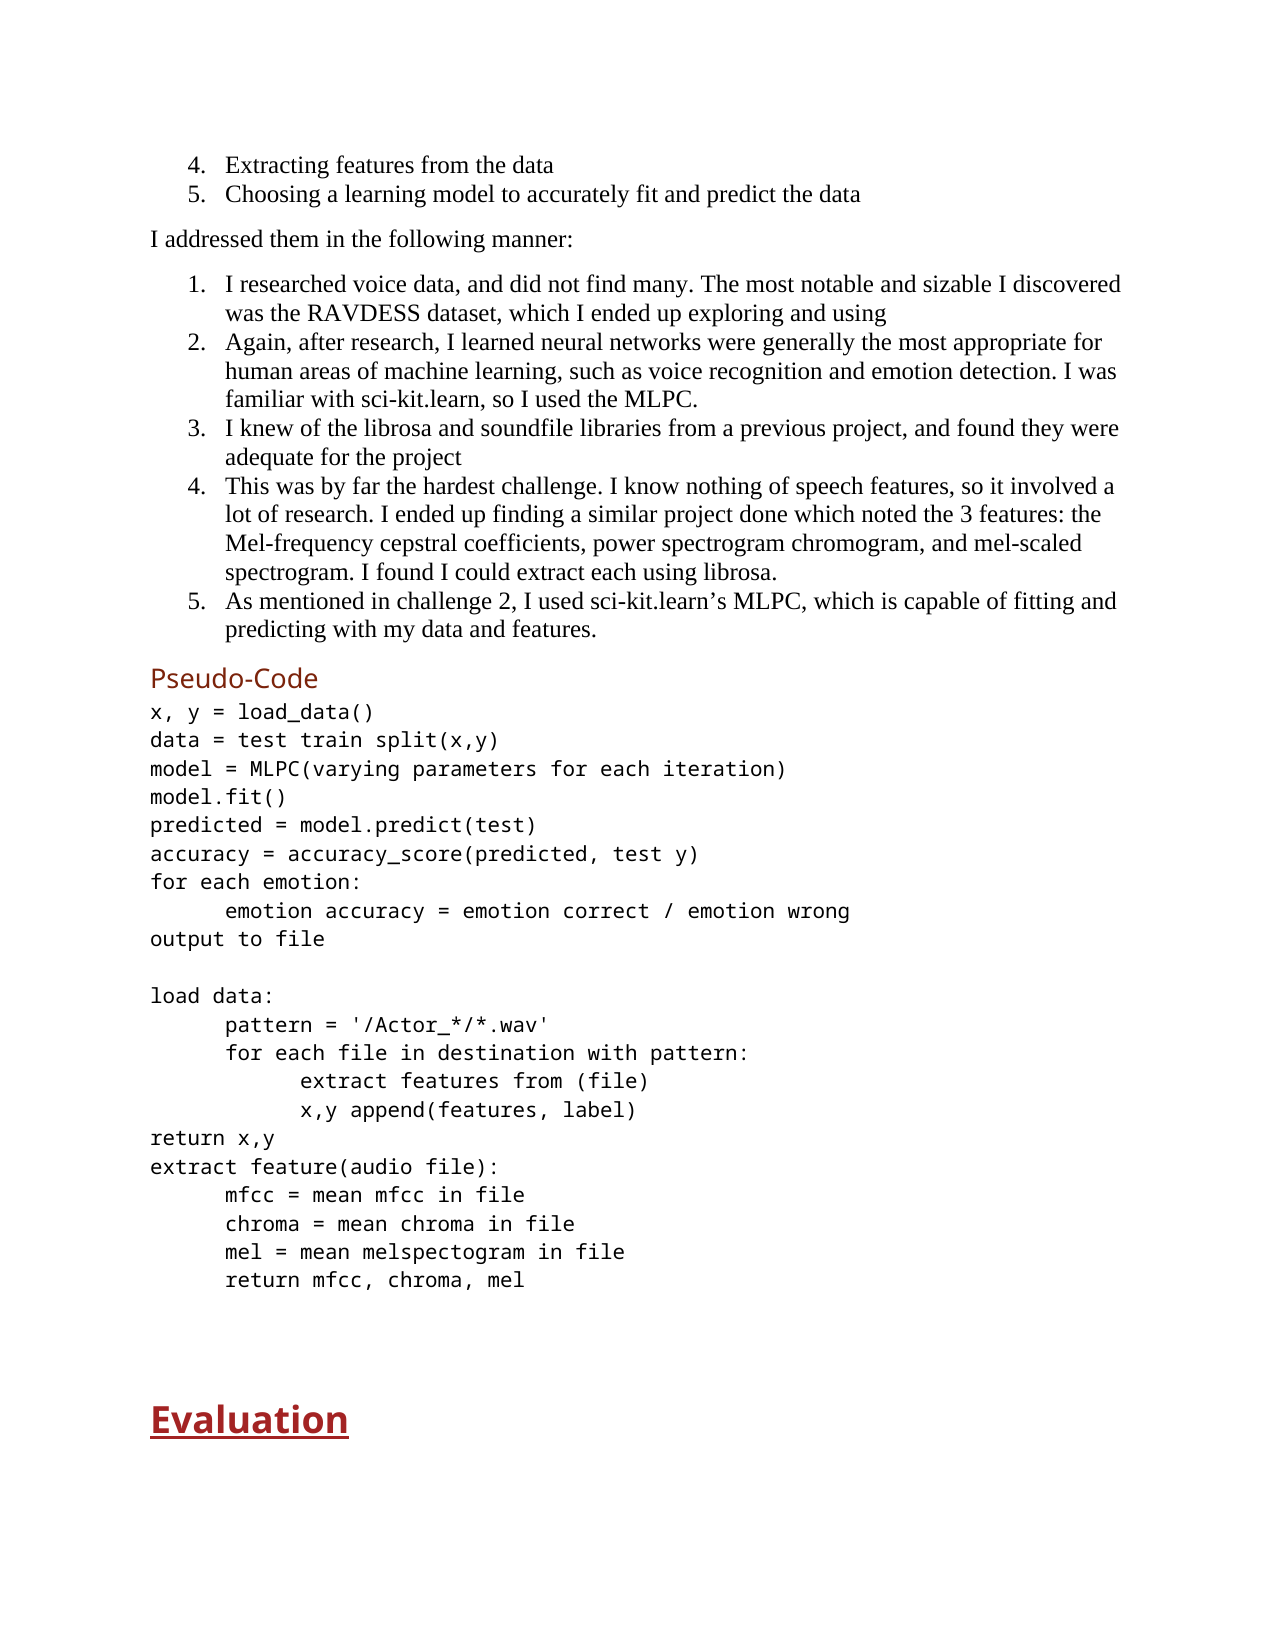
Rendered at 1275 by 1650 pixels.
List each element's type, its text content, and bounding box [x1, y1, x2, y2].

list Extracting features from the data [187, 150, 1125, 179]
list I knew of the librosa and soundfile libraries from a previous project, and found they were adequate for the project [187, 413, 1125, 471]
text I addressed them in the following manner: [150, 224, 1125, 253]
list Again, after research, I learned neural networks were generally the most appropriate for human areas of machine learning, such as voice recognition and emotion detection. I was familiar with sci-kit.learn, so I used the MLPC. [187, 327, 1125, 413]
text accuracy = accuracy_score(predicted, test y) [150, 839, 1125, 867]
text emotion accuracy = emotion correct / emotion wrong [150, 896, 1125, 924]
text for each emotion: [150, 867, 1125, 896]
text mel = mean melspectogram in file [150, 1237, 1125, 1266]
text load data: [150, 981, 1125, 1010]
text predicted = model.predict(test) [150, 811, 1125, 839]
subtitle Evaluation [150, 1393, 1125, 1444]
text extract feature(audio file): [150, 1152, 1125, 1180]
list Choosing a learning model to accurately fit and predict the data [187, 179, 1125, 207]
text chroma = mean chroma in file [150, 1209, 1125, 1237]
text x,y append(features, label) [150, 1095, 1125, 1123]
text for each file in destination with pattern: [150, 1038, 1125, 1067]
subtitle Pseudo-Code [150, 660, 1125, 697]
list As mentioned in challenge 2, I used sci-kit.learn’s MLPC, which is capable of fitting and predicting with my data and features. [187, 586, 1125, 643]
text return x,y [150, 1123, 1125, 1152]
text mfcc = mean mfcc in file [150, 1180, 1125, 1209]
text model = MLPC(varying parameters for each iteration) [150, 754, 1125, 782]
text pattern = '/Actor_*/*.wav' [150, 1010, 1125, 1038]
list I researched voice data, and did not find many. The most notable and sizable I discovered was the RAVDESS dataset, which I ended up exploring and using [187, 269, 1125, 327]
text extract features from (file) [150, 1067, 1125, 1095]
list This was by far the hardest challenge. I know nothing of speech features, so it involved a lot of research. I ended up finding a similar project done which noted the 3 features: the Mel-frequency cepstral coefficients, power spectrogram chromogram, and mel-scaled spectrogram. I found I could extract each using librosa. [187, 471, 1125, 586]
text x, y = load_data() [150, 697, 1125, 725]
text data = test train split(x,y) [150, 725, 1125, 754]
text return mfcc, chroma, mel [150, 1266, 1125, 1294]
text output to file [150, 924, 1125, 953]
text model.fit() [150, 782, 1125, 811]
